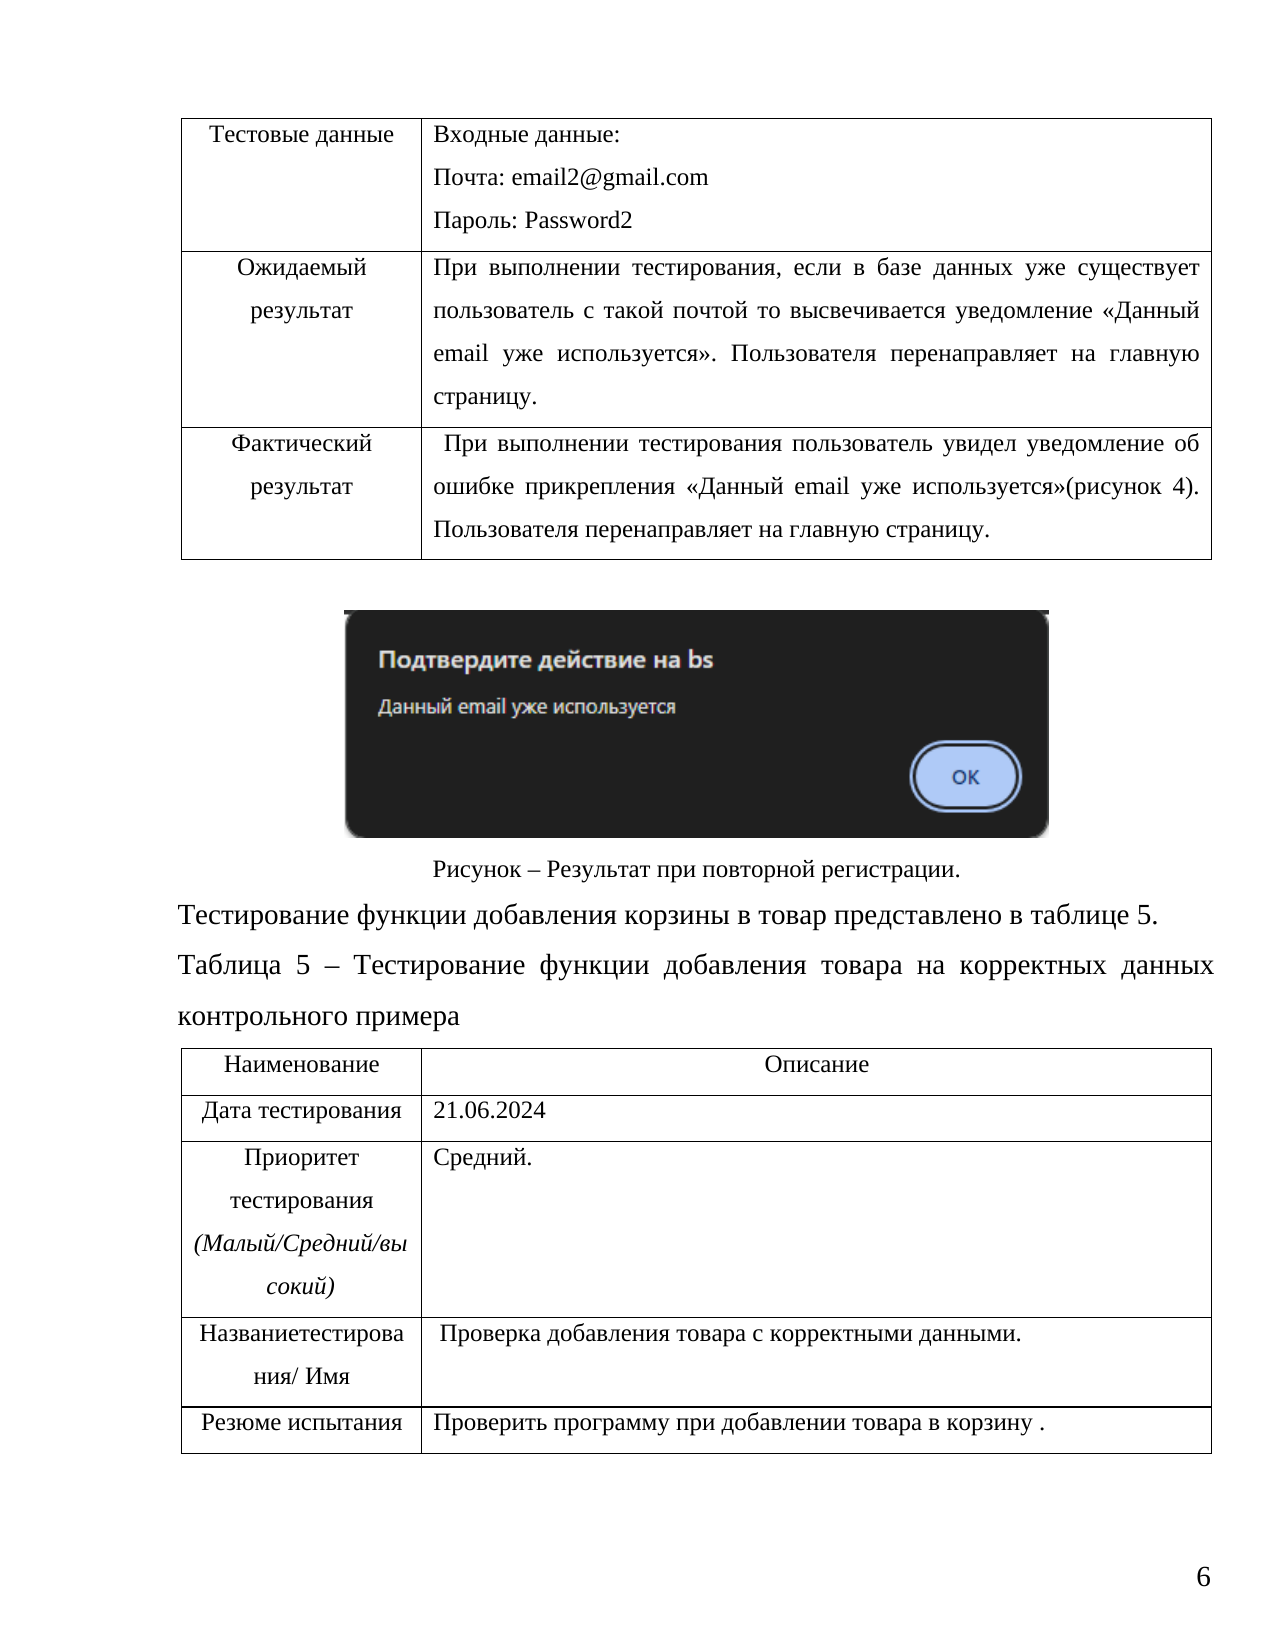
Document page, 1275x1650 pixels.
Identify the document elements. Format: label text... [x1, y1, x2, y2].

table_cell Дата тестирования [182, 1096, 421, 1141]
table_cell Проверка добавления товара с корректными данными. [422, 1318, 1211, 1406]
table_cell Входные данные: Почта: email2@gmail.com Пароль: Password2 [422, 119, 1211, 251]
table_cell Тестовые данные [182, 119, 421, 251]
table_cell При выполнении тестирования, если в базе данных уже существует пользователь с такой почтой то высвечивается уведомление «Данный email уже используется». Пользователя перенаправляет на главную страницу. [422, 252, 1211, 427]
table_cell Фактический результат [182, 428, 421, 559]
table_header Описание [422, 1049, 1211, 1094]
table_cell Резюме испытания [182, 1408, 421, 1453]
table_cell 21.06.2024 [422, 1096, 1211, 1141]
text Таблица 5 – Тестирование функции добавления товара на корректных данных контрольного примера [177, 947, 1216, 1031]
text Тестирование функции добавления корзины в товар представлено в таблице 5. [177, 897, 1216, 931]
table_cell Ожидаемый результат [182, 252, 421, 427]
table_cell Средний. [422, 1142, 1211, 1317]
text Рисунок – Результат при повторной регистрации. [177, 854, 1216, 883]
table_cell Проверить программу при добавлении товара в корзину . [422, 1408, 1211, 1453]
table_header Наименование [182, 1049, 421, 1094]
picture [344, 610, 1049, 838]
table_cell Приоритет тестирования (Малый/Средний/высокий) [182, 1142, 421, 1317]
table_cell При выполнении тестирования пользователь увидел уведомление об ошибке прикрепления «Данный email уже используется»(рисунок 4). Пользователя перенаправляет на главную страницу. [422, 428, 1211, 559]
table_cell Названиетестирования/ Имя [182, 1318, 421, 1406]
